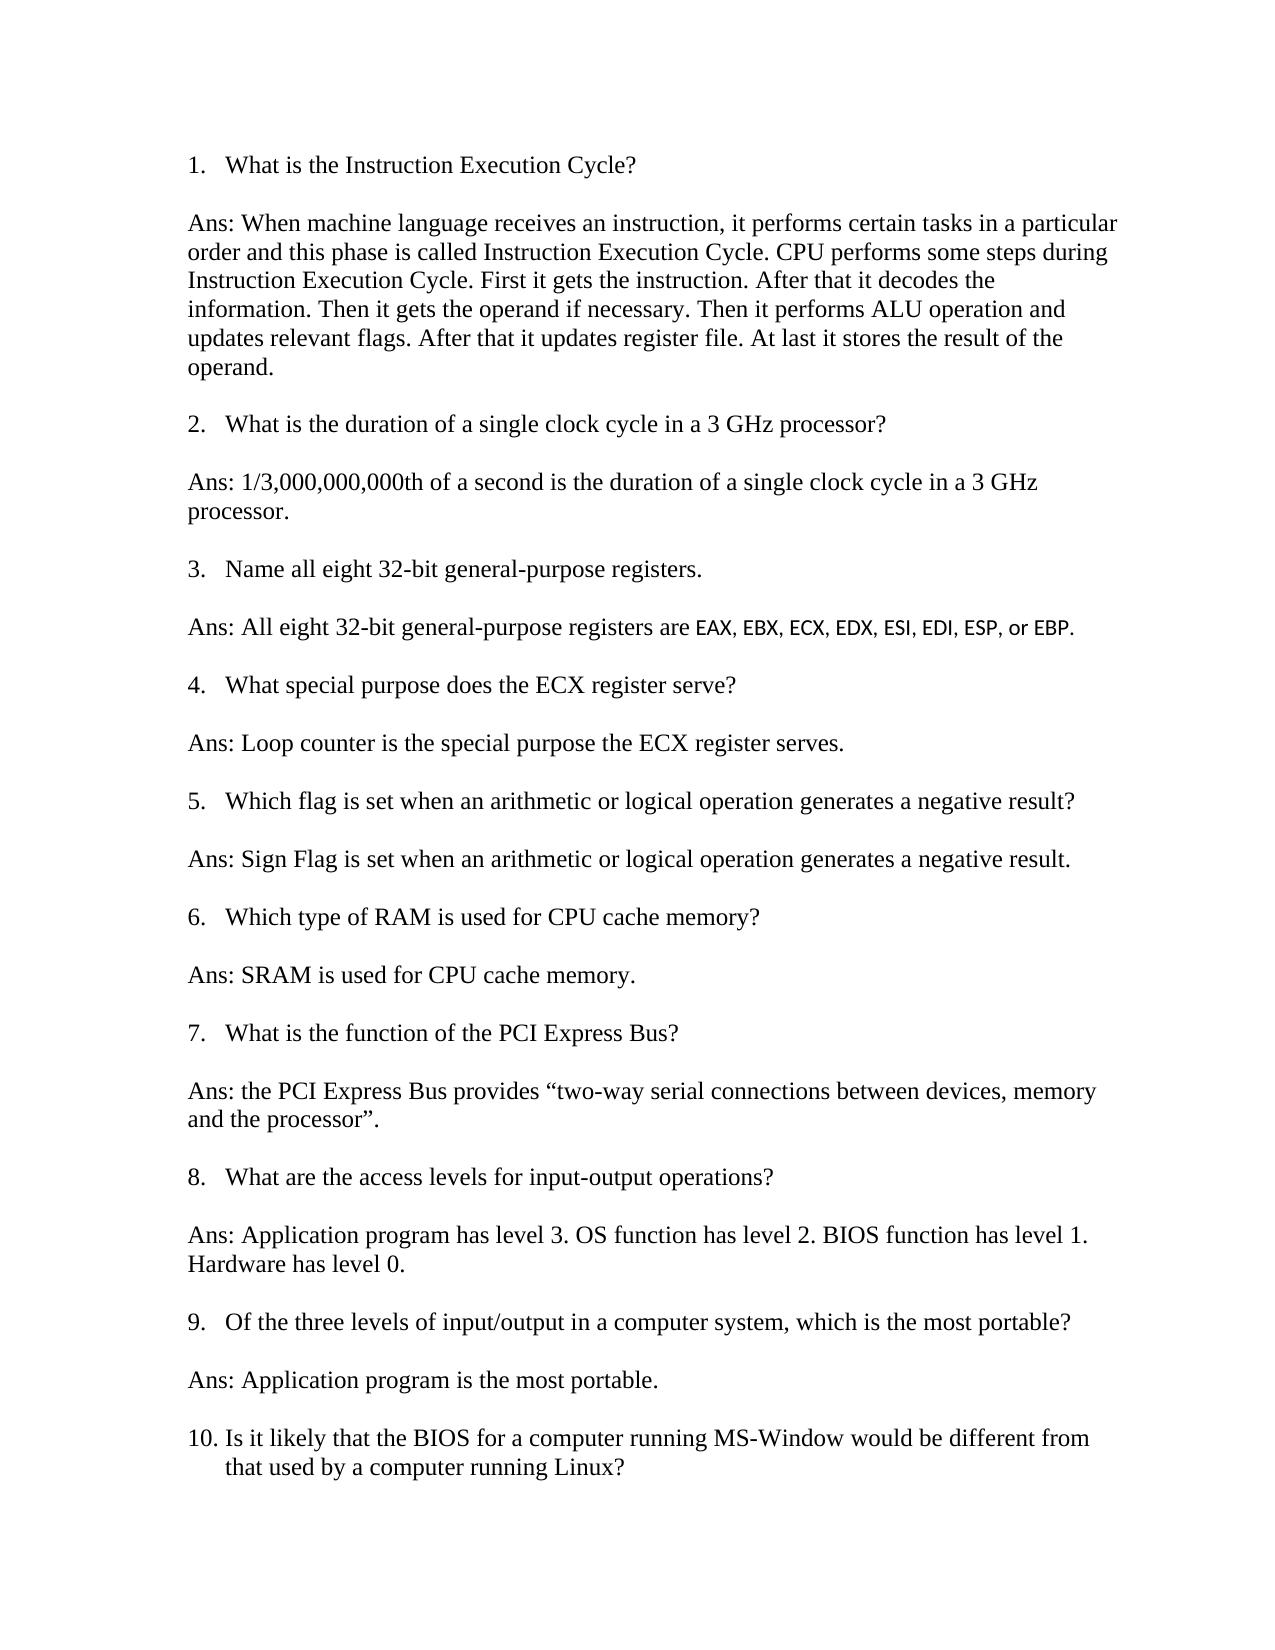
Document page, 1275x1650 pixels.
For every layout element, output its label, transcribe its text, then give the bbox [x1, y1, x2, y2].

text Ans: Loop counter is the special purpose the ECX register serves. [187, 728, 1125, 757]
list Name all eight 32-bit general-purpose registers. [187, 554, 1125, 583]
text Ans: Application program is the most portable. [187, 1365, 1125, 1394]
text Ans: Application program has level 3. OS function has level 2. BIOS function has level 1. Hardware has level 0. [187, 1220, 1125, 1278]
list Which type of RAM is used for CPU cache memory? [187, 902, 1125, 931]
text Ans: Sign Flag is set when an arithmetic or logical operation generates a negative result. [187, 844, 1125, 873]
text Ans: When machine language receives an instruction, it performs certain tasks in a particular order and this phase is called Instruction Execution Cycle. CPU performs some steps during Instruction Execution Cycle. First it gets the instruction. After that it decodes the information. Then it gets the operand if necessary. Then it performs ALU operation and updates relevant flags. After that it updates register file. At last it stores the result of the operand. [187, 208, 1125, 380]
list What is the duration of a single clock cycle in a 3 GHz processor? [187, 409, 1125, 438]
list What is the Instruction Execution Cycle? [187, 150, 1125, 179]
list Of the three levels of input/output in a computer system, which is the most portable? [187, 1307, 1125, 1336]
text Ans: All eight 32-bit general-purpose registers are EAX, EBX, ECX, EDX, ESI, EDI, ESP, or EBP. [187, 612, 1125, 641]
list Which flag is set when an arithmetic or logical operation generates a negative result? [187, 786, 1125, 815]
list Is it likely that the BIOS for a computer running MS-Window would be different from that used by a computer running Linux? [187, 1423, 1125, 1480]
text Ans: the PCI Express Bus provides “two-way serial connections between devices, memory and the processor”. [187, 1076, 1125, 1133]
list What are the access levels for input-output operations? [187, 1162, 1125, 1191]
list What special purpose does the ECX register serve? [187, 670, 1125, 699]
text Ans: 1/3,000,000,000th of a second is the duration of a single clock cycle in a 3 GHz processor. [187, 467, 1125, 525]
list What is the function of the PCI Express Bus? [187, 1018, 1125, 1047]
text Ans: SRAM is used for CPU cache memory. [187, 960, 1125, 989]
